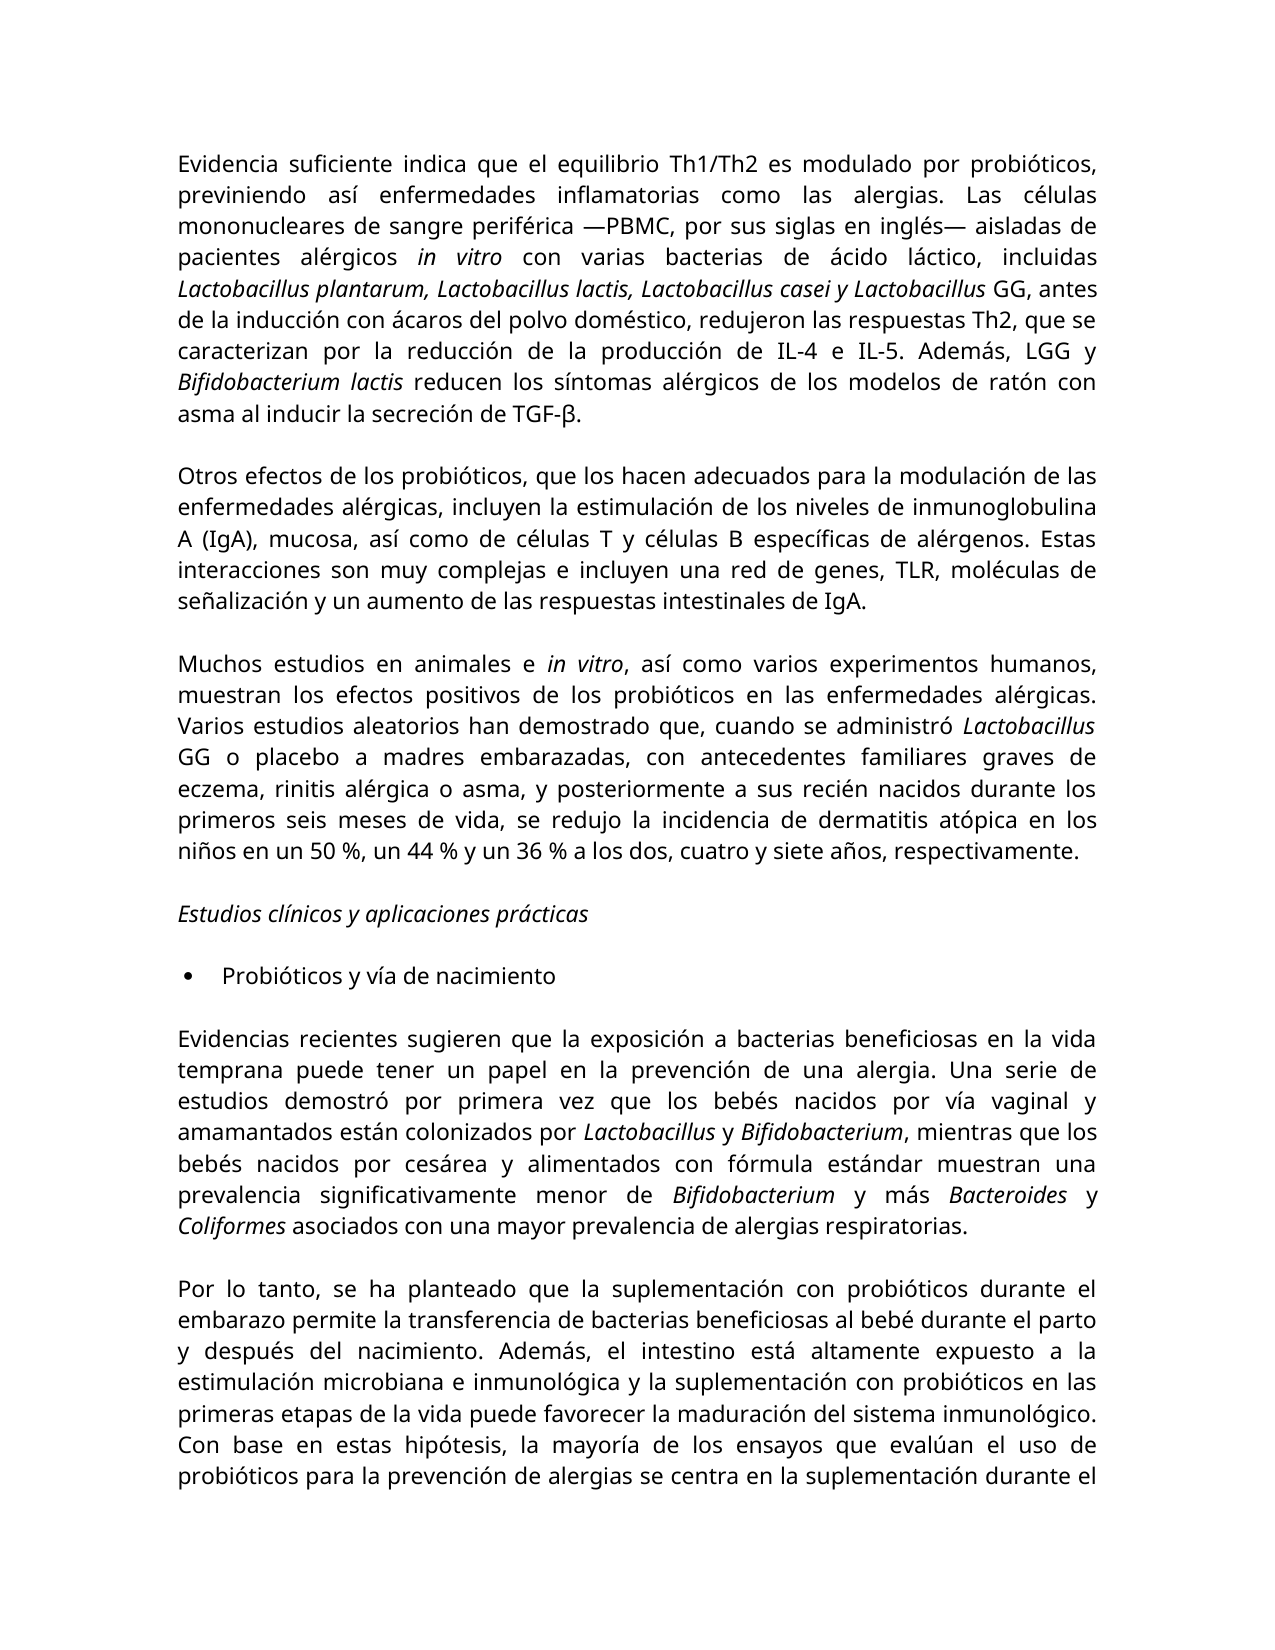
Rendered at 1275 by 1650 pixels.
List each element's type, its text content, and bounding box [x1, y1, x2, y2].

text Otros efectos de los probióticos, que los hacen adecuados para la modulación de las enfermedades alérgicas, incluyen la estimulación de los niveles de inmunoglobulina A (IgA), mucosa, así como de células T y células B específicas de alérgenos. Estas interacciones son muy complejas e incluyen una red de genes, TLR, moléculas de señalización y un aumento de las respuestas intestinales de IgA. [177, 460, 1098, 616]
text Estudios clínicos y aplicaciones prácticas [177, 898, 1098, 929]
list Probióticos y vía de nacimiento [184, 960, 1098, 991]
text Muchos estudios en animales e in vitro, así como varios experimentos humanos, muestran los efectos positivos de los probióticos en las enfermedades alérgicas. Varios estudios aleatorios han demostrado que, cuando se administró Lactobacillus GG o placebo a madres embarazadas, con antecedentes familiares graves de eczema, rinitis alérgica o asma, y posteriormente a sus recién nacidos durante los primeros seis meses de vida, se redujo la incidencia de dermatitis atópica en los niños en un 50 %, un 44 % y un 36 % a los dos, cuatro y siete años, respectivamente. [177, 648, 1098, 866]
text Evidencia suficiente indica que el equilibrio Th1/Th2 es modulado por probióticos, previniendo así enfermedades inflamatorias como las alergias. Las células mononucleares de sangre periférica —PBMC, por sus siglas en inglés— aisladas de pacientes alérgicos in vitro con varias bacterias de ácido láctico, incluidas Lactobacillus plantarum, Lactobacillus lactis, Lactobacillus casei y Lactobacillus GG, antes de la inducción con ácaros del polvo doméstico, redujeron las respuestas Th2, que se caracterizan por la reducción de la producción de IL-4 e IL-5. Además, LGG y Bifidobacterium lactis reducen los síntomas alérgicos de los modelos de ratón con asma al inducir la secreción de TGF-β. [177, 148, 1098, 429]
text Evidencias recientes sugieren que la exposición a bacterias beneficiosas en la vida temprana puede tener un papel en la prevención de una alergia. Una serie de estudios demostró por primera vez que los bebés nacidos por vía vaginal y amamantados están colonizados por Lactobacillus y Bifidobacterium, mientras que los bebés nacidos por cesárea y alimentados con fórmula estándar muestran una prevalencia significativamente menor de Bifidobacterium y más Bacteroides y Coliformes asociados con una mayor prevalencia de alergias respiratorias. [177, 1023, 1098, 1241]
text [177, 1273, 1098, 1491]
